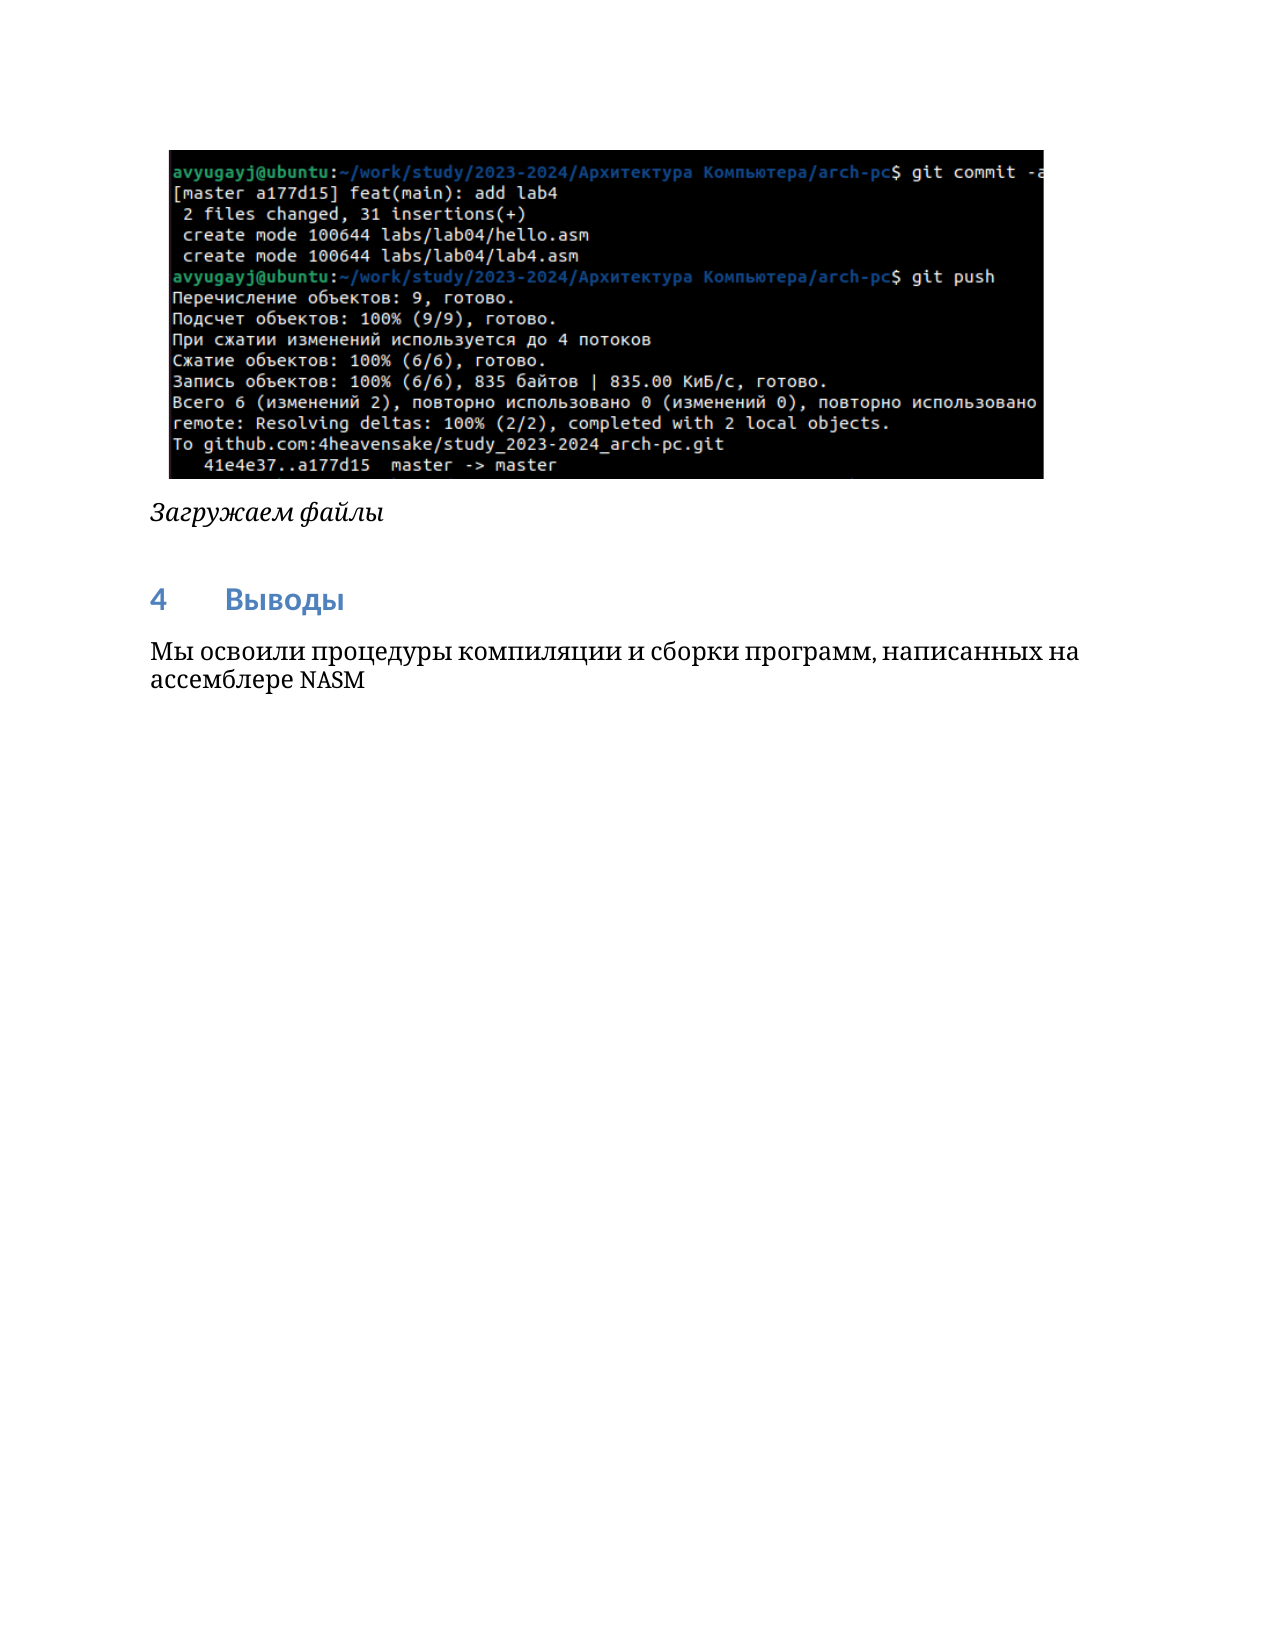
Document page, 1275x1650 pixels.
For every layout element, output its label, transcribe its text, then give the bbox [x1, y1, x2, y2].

text Мы освоили процедуры компиляции и сборки программ, написанных на ассемблере NASM [150, 637, 1125, 695]
subtitle 4 Выводы [150, 578, 1125, 619]
text Загружаем файлы [150, 499, 1125, 528]
picture [168, 150, 1044, 479]
